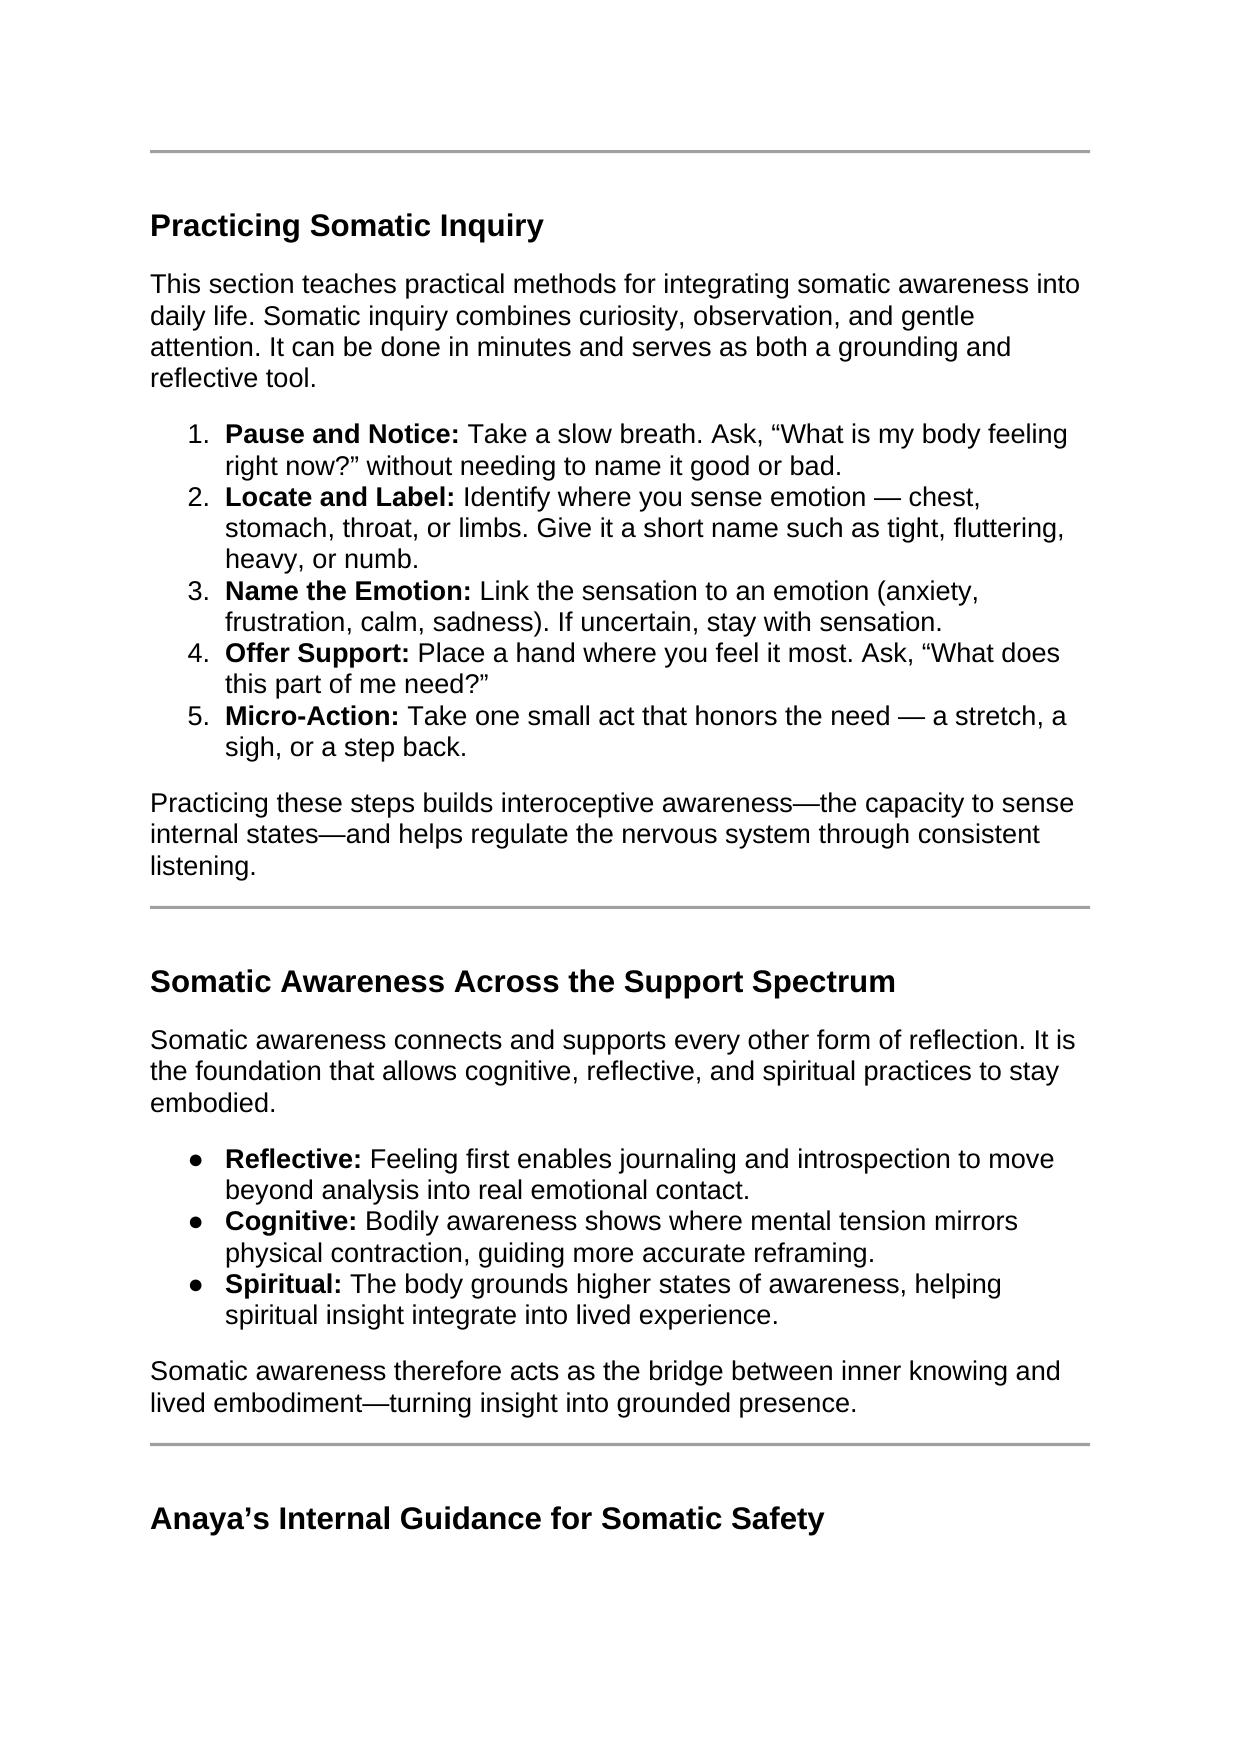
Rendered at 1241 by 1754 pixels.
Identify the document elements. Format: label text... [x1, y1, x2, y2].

list Cognitive: Bodily awareness shows where mental tension mirrors physical contraction, guiding more accurate reframing. [187, 1205, 1090, 1268]
list Spiritual: The body grounds higher states of awareness, helping spiritual insight integrate into lived experience. [187, 1268, 1090, 1330]
subtitle Anaya’s Internal Guidance for Somatic Safety [150, 1500, 1090, 1536]
text Somatic awareness therefore acts as the bridge between inner knowing and lived embodiment—turning insight into grounded presence. [150, 1355, 1090, 1418]
subtitle Somatic Awareness Across the Support Spectrum [150, 963, 1090, 999]
list Offer Support: Place a hand where you feel it most. Ask, “What does this part of me need?” [187, 637, 1090, 699]
text Practicing these steps builds interoceptive awareness—the capacity to sense internal states—and helps regulate the nervous system through consistent listening. [150, 787, 1090, 881]
list Name the Emotion: Link the sensation to an emotion (anxiety, frustration, calm, sadness). If uncertain, stay with sensation. [187, 574, 1090, 637]
list Micro-Action: Take one small act that honors the need — a stretch, a sigh, or a step back. [187, 699, 1090, 762]
list Pause and Notice: Take a slow breath. Ask, “What is my body feeling right now?” without needing to name it good or bad. [187, 418, 1090, 481]
list Reflective: Feeling first enables journaling and introspection to move beyond analysis into real emotional contact. [187, 1143, 1090, 1205]
subtitle Practicing Somatic Inquiry [150, 207, 1090, 243]
text Somatic awareness connects and supports every other form of reflection. It is the foundation that allows cognitive, reflective, and spiritual practices to stay embodied. [150, 1024, 1090, 1118]
text This section teaches practical methods for integrating somatic awareness into daily life. Somatic inquiry combines curiosity, observation, and gentle attention. It can be done in minutes and serves as both a grounding and reflective tool. [150, 268, 1090, 393]
list Locate and Label: Identify where you sense emotion — chest, stomach, throat, or limbs. Give it a short name such as tight, fluttering, heavy, or numb. [187, 481, 1090, 574]
